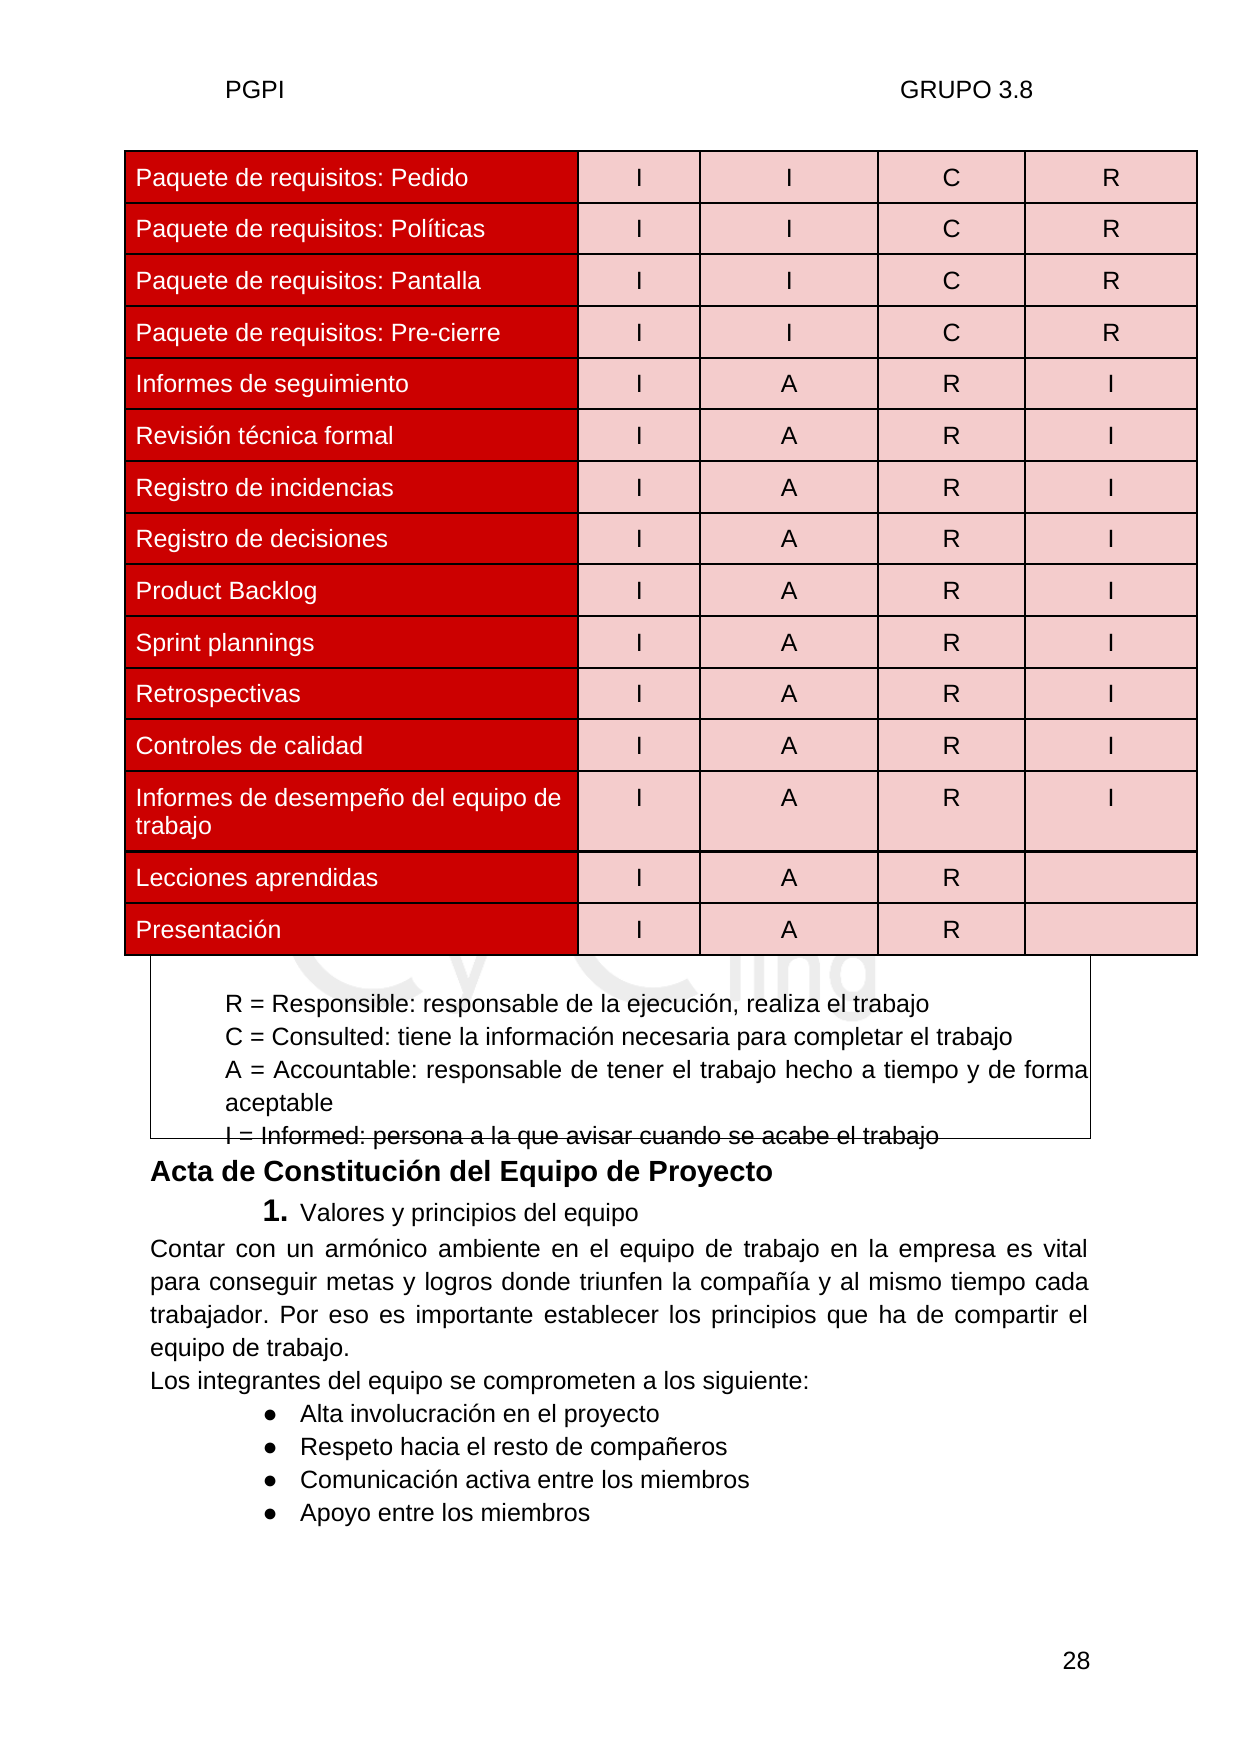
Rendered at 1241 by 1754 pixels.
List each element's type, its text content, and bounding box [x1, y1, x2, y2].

table_cell R [879, 410, 1024, 460]
text I = Informed: persona a la que avisar cuando se acabe el trabajo [225, 1121, 1090, 1150]
list Valores y principios del equipo [225, 1192, 1090, 1228]
table_cell I [579, 307, 699, 357]
table_cell I [579, 720, 699, 770]
table_cell I [701, 255, 877, 305]
table_cell I [579, 853, 699, 902]
table_cell R [1026, 204, 1196, 253]
table_cell R [879, 462, 1024, 512]
table_cell I [579, 255, 699, 305]
list Comunicación activa entre los miembros [262, 1465, 1090, 1494]
table_cell I [579, 410, 699, 460]
table_cell I [579, 152, 699, 202]
table_cell R [1026, 152, 1196, 202]
table_cell I [1026, 462, 1196, 512]
table_cell C [879, 152, 1024, 202]
table_cell I [701, 152, 877, 202]
table_cell Paquete de requisitos: Pantalla [126, 255, 577, 305]
table_cell A [701, 410, 877, 460]
table_cell [1026, 853, 1196, 902]
table_cell Controles de calidad [126, 720, 577, 770]
table_cell I [579, 772, 699, 850]
table_cell A [701, 720, 877, 770]
table_cell R [879, 514, 1024, 563]
table_cell Paquete de requisitos: Pedido [126, 152, 577, 202]
table_cell C [879, 255, 1024, 305]
table_cell A [701, 853, 877, 902]
list Respeto hacia el resto de compañeros [262, 1432, 1090, 1461]
table_cell I [579, 669, 699, 718]
table_cell A [701, 772, 877, 850]
table_cell R [879, 669, 1024, 718]
table_cell I [701, 204, 877, 253]
table_cell I [579, 565, 699, 615]
table_cell R [879, 359, 1024, 408]
table_cell A [701, 462, 877, 512]
table_cell I [579, 359, 699, 408]
list Alta involucración en el proyecto [262, 1399, 1090, 1428]
table_cell Informes de seguimiento [126, 359, 577, 408]
table_cell C [879, 307, 1024, 357]
text R = Responsible: responsable de la ejecución, realiza el trabajo [225, 989, 1090, 1018]
table_cell I [1026, 617, 1196, 667]
table_cell I [579, 514, 699, 563]
text A = Accountable: responsable de tener el trabajo hecho a tiempo y de forma aceptable [225, 1055, 1090, 1117]
table_cell A [701, 565, 877, 615]
table_cell I [701, 307, 877, 357]
table_cell I [1026, 772, 1196, 850]
text Los integrantes del equipo se comprometen a los siguiente: [150, 1366, 1090, 1394]
table_cell A [701, 904, 877, 954]
table_cell I [1026, 669, 1196, 718]
table_cell A [701, 669, 877, 718]
table_cell A [701, 359, 877, 408]
table_cell Paquete de requisitos: Políticas [126, 204, 577, 253]
table_cell Retrospectivas [126, 669, 577, 718]
table_cell [1026, 904, 1196, 954]
table_cell Revisión técnica formal [126, 410, 577, 460]
table_cell R [879, 565, 1024, 615]
table_cell R [879, 772, 1024, 850]
table_cell R [879, 904, 1024, 954]
table_cell I [1026, 720, 1196, 770]
list Apoyo entre los miembros [262, 1498, 1090, 1527]
table_cell R [879, 853, 1024, 902]
table_cell I [1026, 410, 1196, 460]
table_cell R [879, 617, 1024, 667]
table_cell Informes de desempeño del equipo de trabajo [126, 772, 577, 850]
table_cell Paquete de requisitos: Pre-cierre [126, 307, 577, 357]
table_cell I [579, 617, 699, 667]
table_cell I [1026, 565, 1196, 615]
table_cell Presentación [126, 904, 577, 954]
table_cell R [1026, 255, 1196, 305]
table_cell I [1026, 359, 1196, 408]
table_cell I [1026, 514, 1196, 563]
table_cell A [701, 617, 877, 667]
table_cell Registro de incidencias [126, 462, 577, 512]
table_cell Lecciones aprendidas [126, 853, 577, 902]
table_cell A [701, 514, 877, 563]
table_cell Sprint plannings [126, 617, 577, 667]
table_cell I [579, 462, 699, 512]
table_cell Registro de decisiones [126, 514, 577, 563]
table_cell C [879, 204, 1024, 253]
text Acta de Constitución del Equipo de Proyecto [150, 1154, 1090, 1187]
table_cell Product Backlog [126, 565, 577, 615]
table_cell I [579, 204, 699, 253]
table_cell R [879, 720, 1024, 770]
text C = Consulted: tiene la información necesaria para completar el trabajo [225, 1022, 1090, 1051]
table_cell I [579, 904, 699, 954]
table_cell R [1026, 307, 1196, 357]
text Contar con un armónico ambiente en el equipo de trabajo en la empresa es vital para conseguir metas y logros donde triunfen la compañía y al mismo tiempo cada trabajador. Por eso es importante establecer los principios que ha de compartir el equipo de trabajo. [150, 1234, 1090, 1362]
